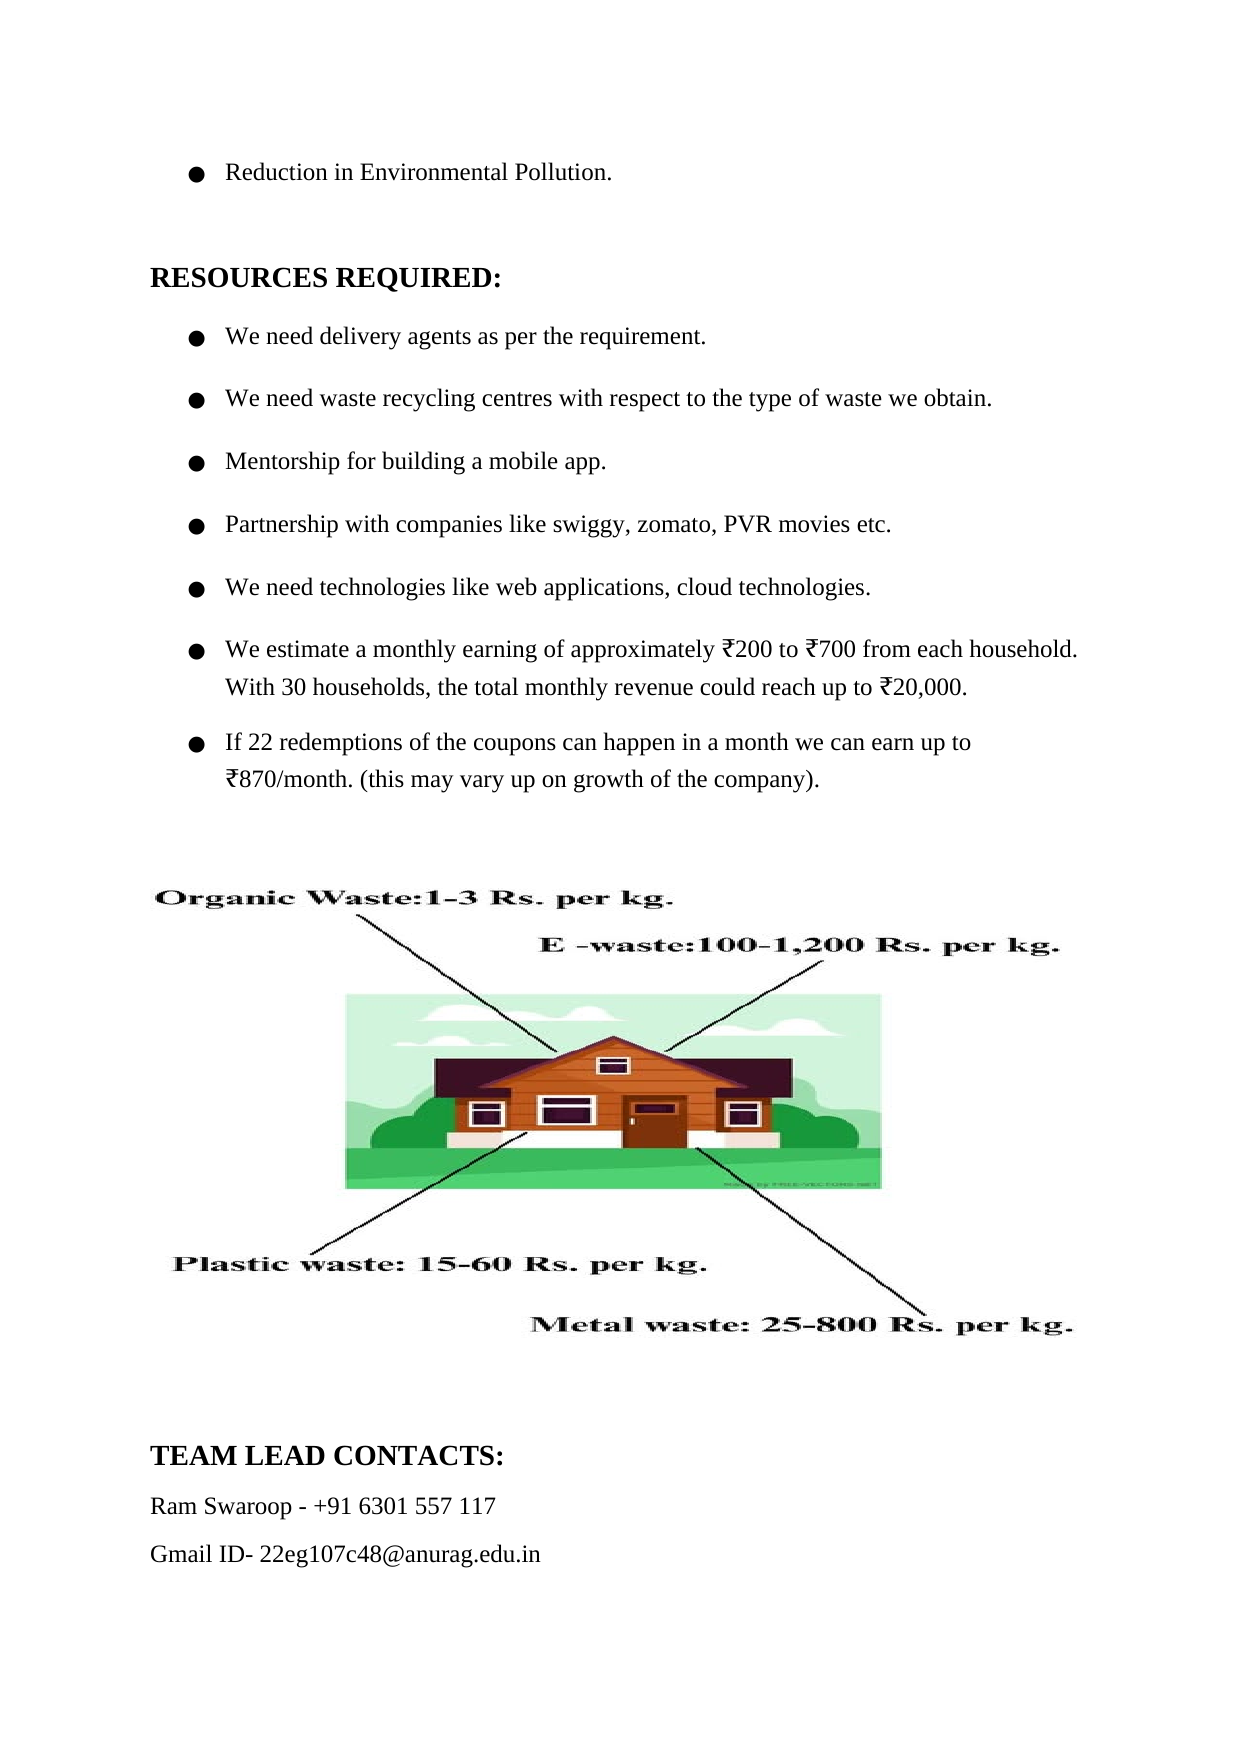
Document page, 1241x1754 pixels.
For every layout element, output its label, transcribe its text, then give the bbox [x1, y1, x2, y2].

list We need waste recycling centres with respect to the type of waste we obtain. [187, 376, 1090, 419]
picture [150, 843, 1078, 1405]
list If 22 redemptions of the coupons can happen in a month we can earn up to ₹870/month. (this may vary up on growth of the company). [187, 719, 1090, 793]
list We estimate a monthly earning of approximately ₹200 to ₹700 from each household. With 30 households, the total monthly revenue could reach up to ₹20,000. [187, 627, 1090, 701]
text Gmail ID- 22eg107c48@anurag.edu.in [150, 1539, 1090, 1568]
list We need delivery agents as per the requirement. [187, 313, 1090, 356]
list We need technologies like web applications, cloud technologies. [187, 564, 1090, 607]
list Reduction in Environmental Pollution. [187, 150, 1090, 193]
list Partnership with companies like swiggy, zomato, PVR movies etc. [187, 501, 1090, 544]
text Ram Swaroop - +91 6301 557 117 [150, 1491, 1090, 1520]
list Mentorship for building a mobile app. [187, 439, 1090, 481]
text RESOURCES REQUIRED: [150, 260, 1090, 294]
